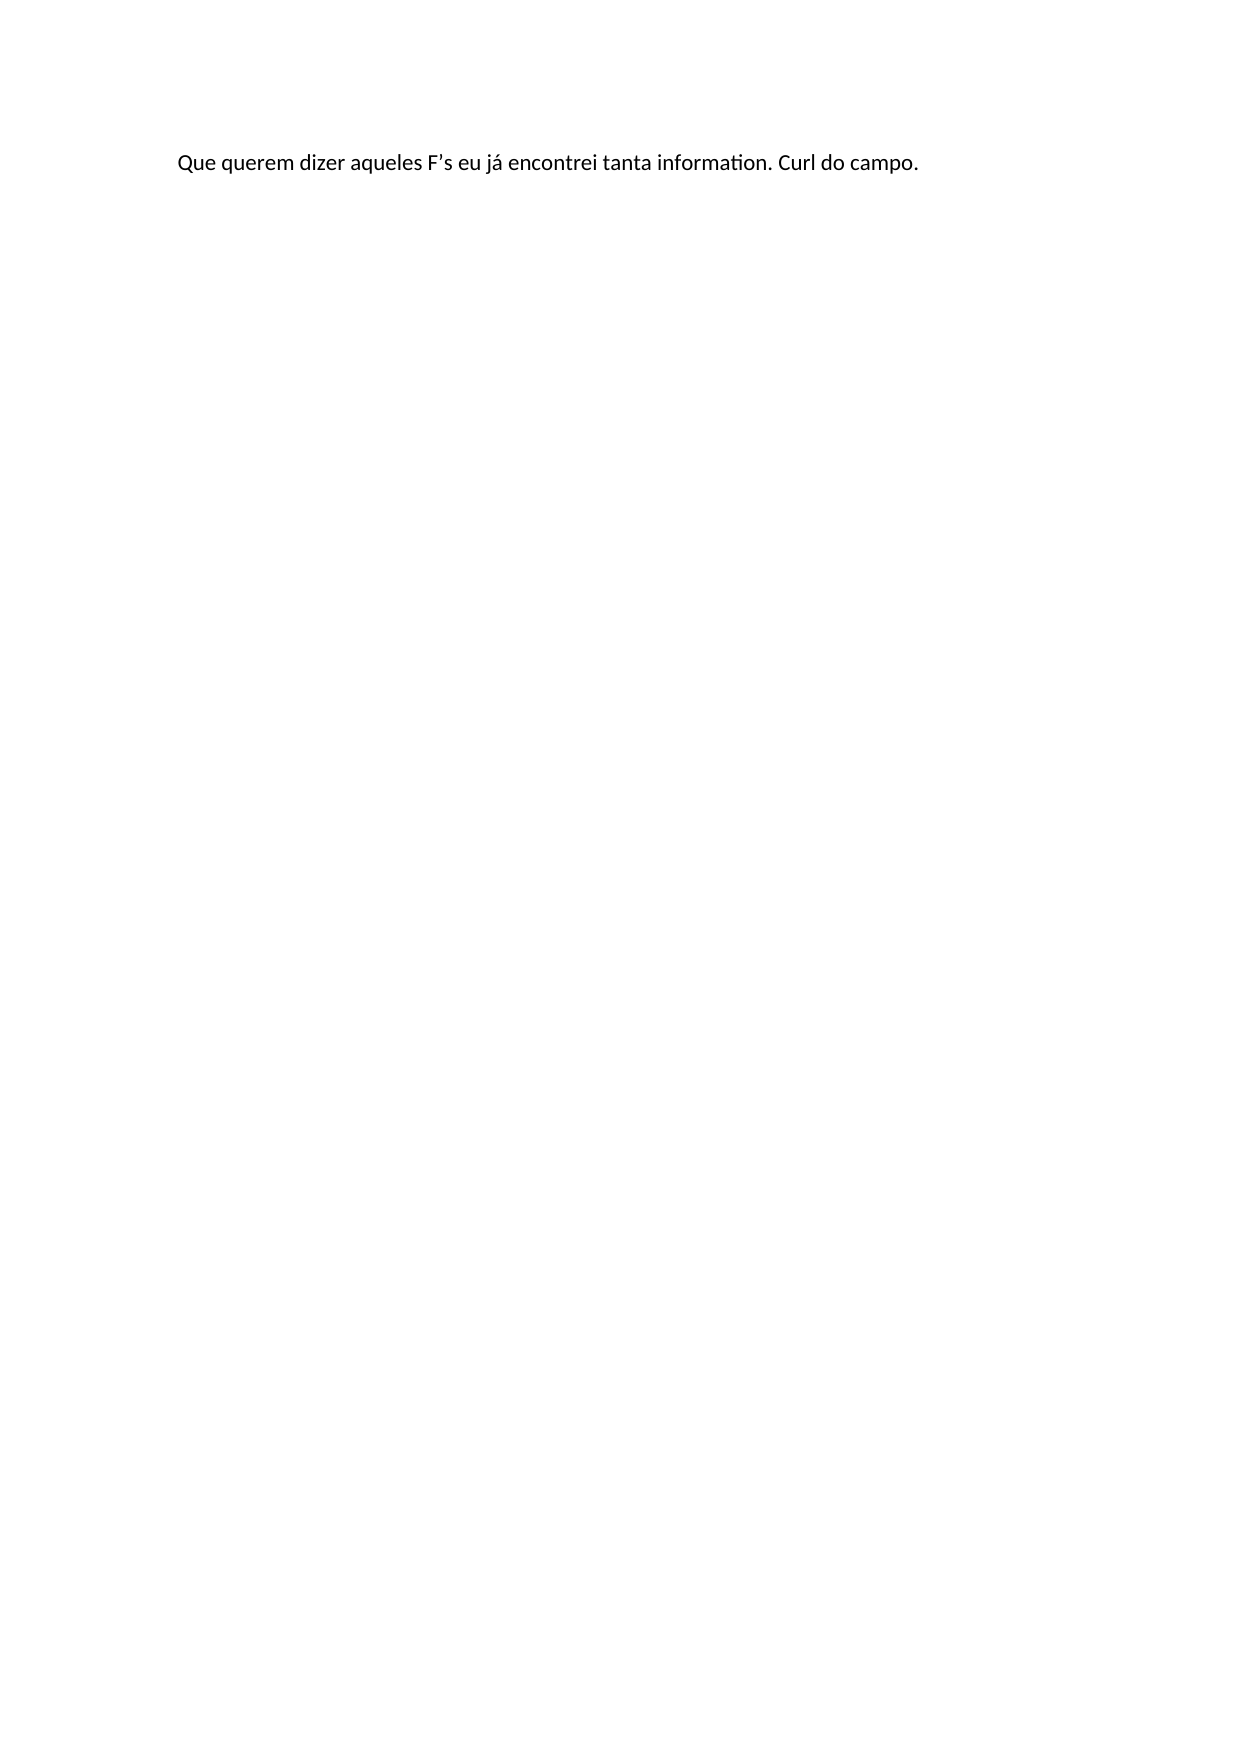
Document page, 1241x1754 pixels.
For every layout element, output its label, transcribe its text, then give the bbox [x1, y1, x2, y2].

text Que querem dizer aqueles F’s eu já encontrei tanta information. Curl do campo. [177, 148, 1063, 176]
